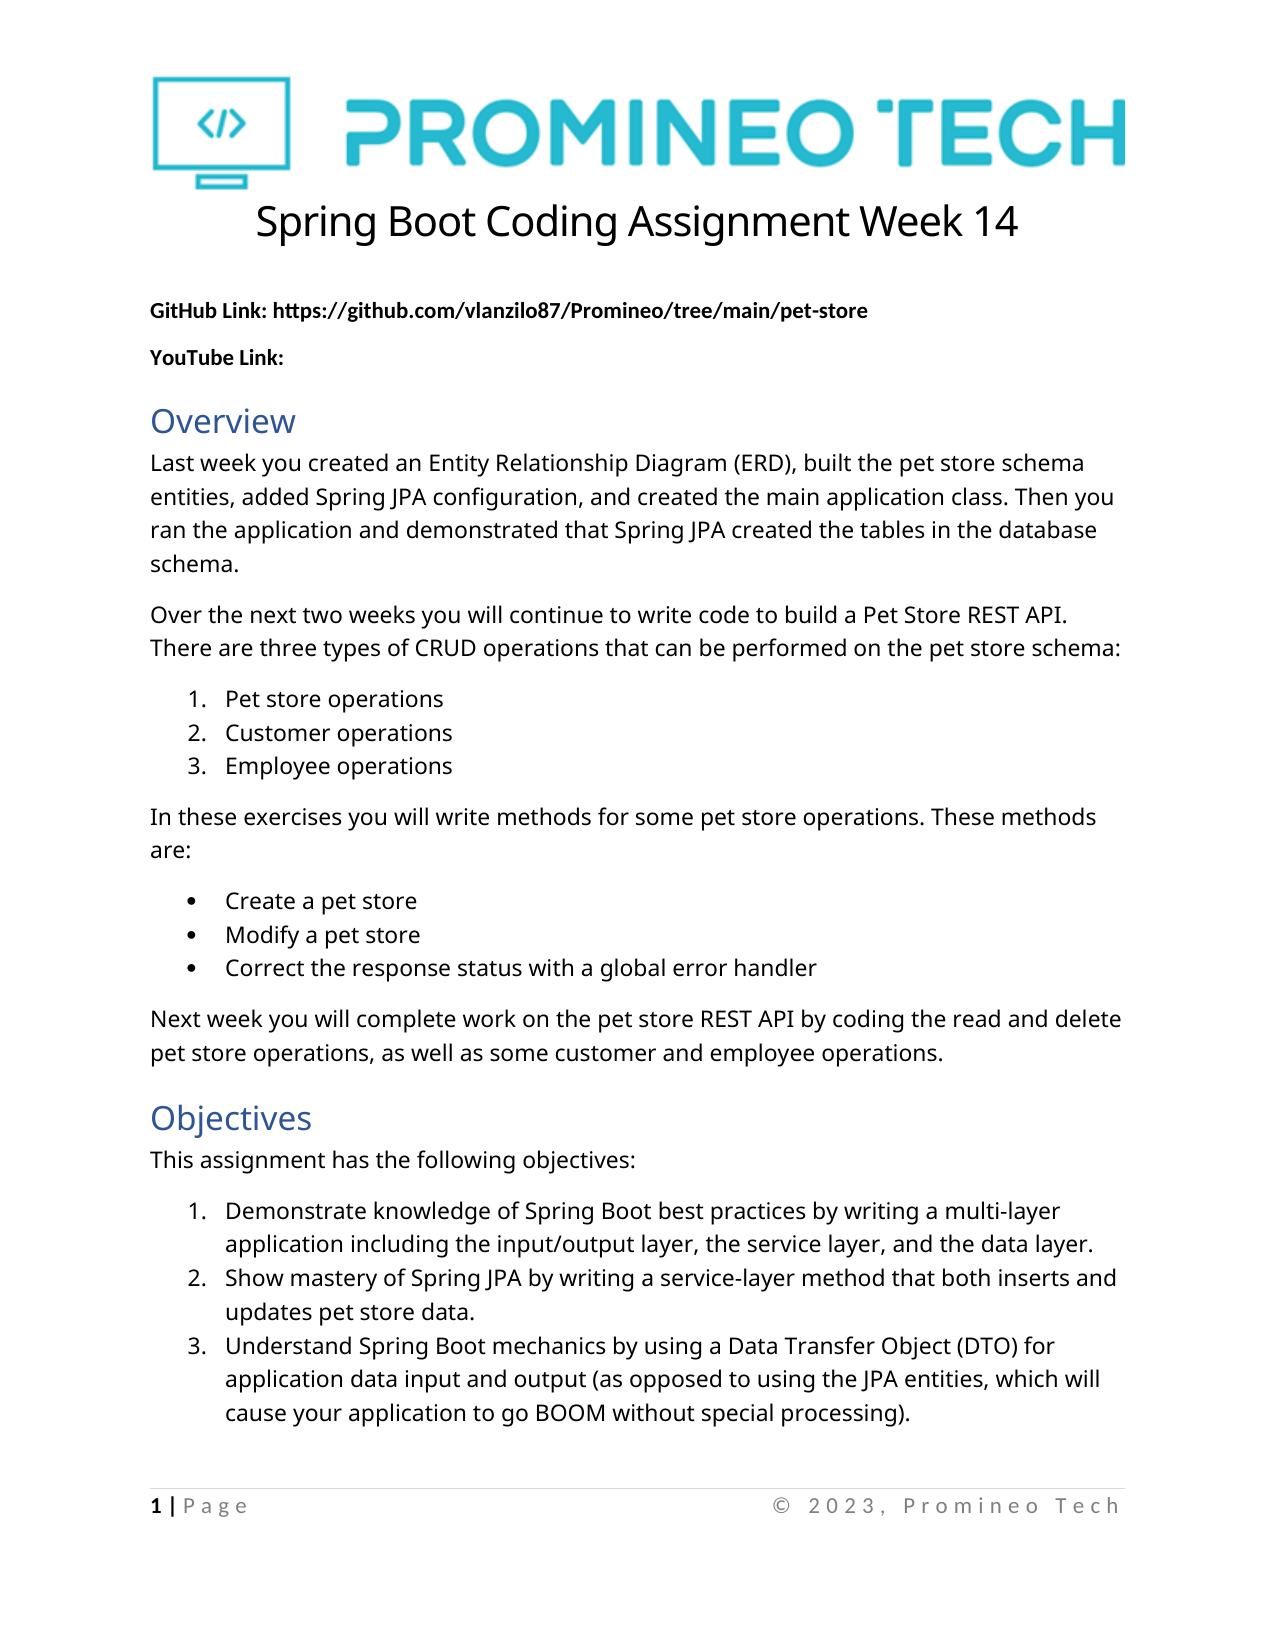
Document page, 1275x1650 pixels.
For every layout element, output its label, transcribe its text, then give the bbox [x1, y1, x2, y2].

text This assignment has the following objectives: [150, 1144, 1125, 1175]
list Create a pet store [187, 885, 1125, 916]
list Demonstrate knowledge of Spring Boot best practices by writing a multi-layer application including the input/output layer, the service layer, and the data layer. [187, 1194, 1125, 1259]
text Next week you will complete work on the pet store REST API by coding the read and delete pet store operations, as well as some customer and employee operations. [150, 1003, 1125, 1068]
list Employee operations [187, 750, 1125, 781]
list Modify a pet store [187, 918, 1125, 950]
list Understand Spring Boot mechanics by using a Data Transfer Object (DTO) for application data input and output (as opposed to using the JPA entities, which will cause your application to go BOOM without special processing). [187, 1329, 1125, 1428]
subtitle Objectives [150, 1095, 1125, 1141]
list Customer operations [187, 716, 1125, 748]
text YouTube Link: [150, 343, 1125, 371]
text Last week you created an Entity Relationship Diagram (ERD), built the pet store schema entities, added Spring JPA configuration, and created the main application class. Then you ran the application and demonstrated that Spring JPA created the tables in the database schema. [150, 447, 1125, 579]
list Correct the response status with a global error handler [187, 952, 1125, 983]
list Show mastery of Spring JPA by writing a service-layer method that both inserts and updates pet store data. [187, 1262, 1125, 1327]
text In these exercises you will write methods for some pet store operations. These methods are: [150, 801, 1125, 866]
title Spring Boot Coding Assignment Week 14 [150, 193, 1125, 249]
list Pet store operations [187, 683, 1125, 714]
picture [150, 75, 1125, 193]
text Over the next two weeks you will continue to write code to build a Pet Store REST API. There are three types of CRUD operations that can be performed on the pet store schema: [150, 598, 1125, 663]
text GitHub Link: https://github.com/vlanzilo87/Promineo/tree/main/pet-store [150, 296, 1125, 324]
subtitle Overview [150, 398, 1125, 443]
